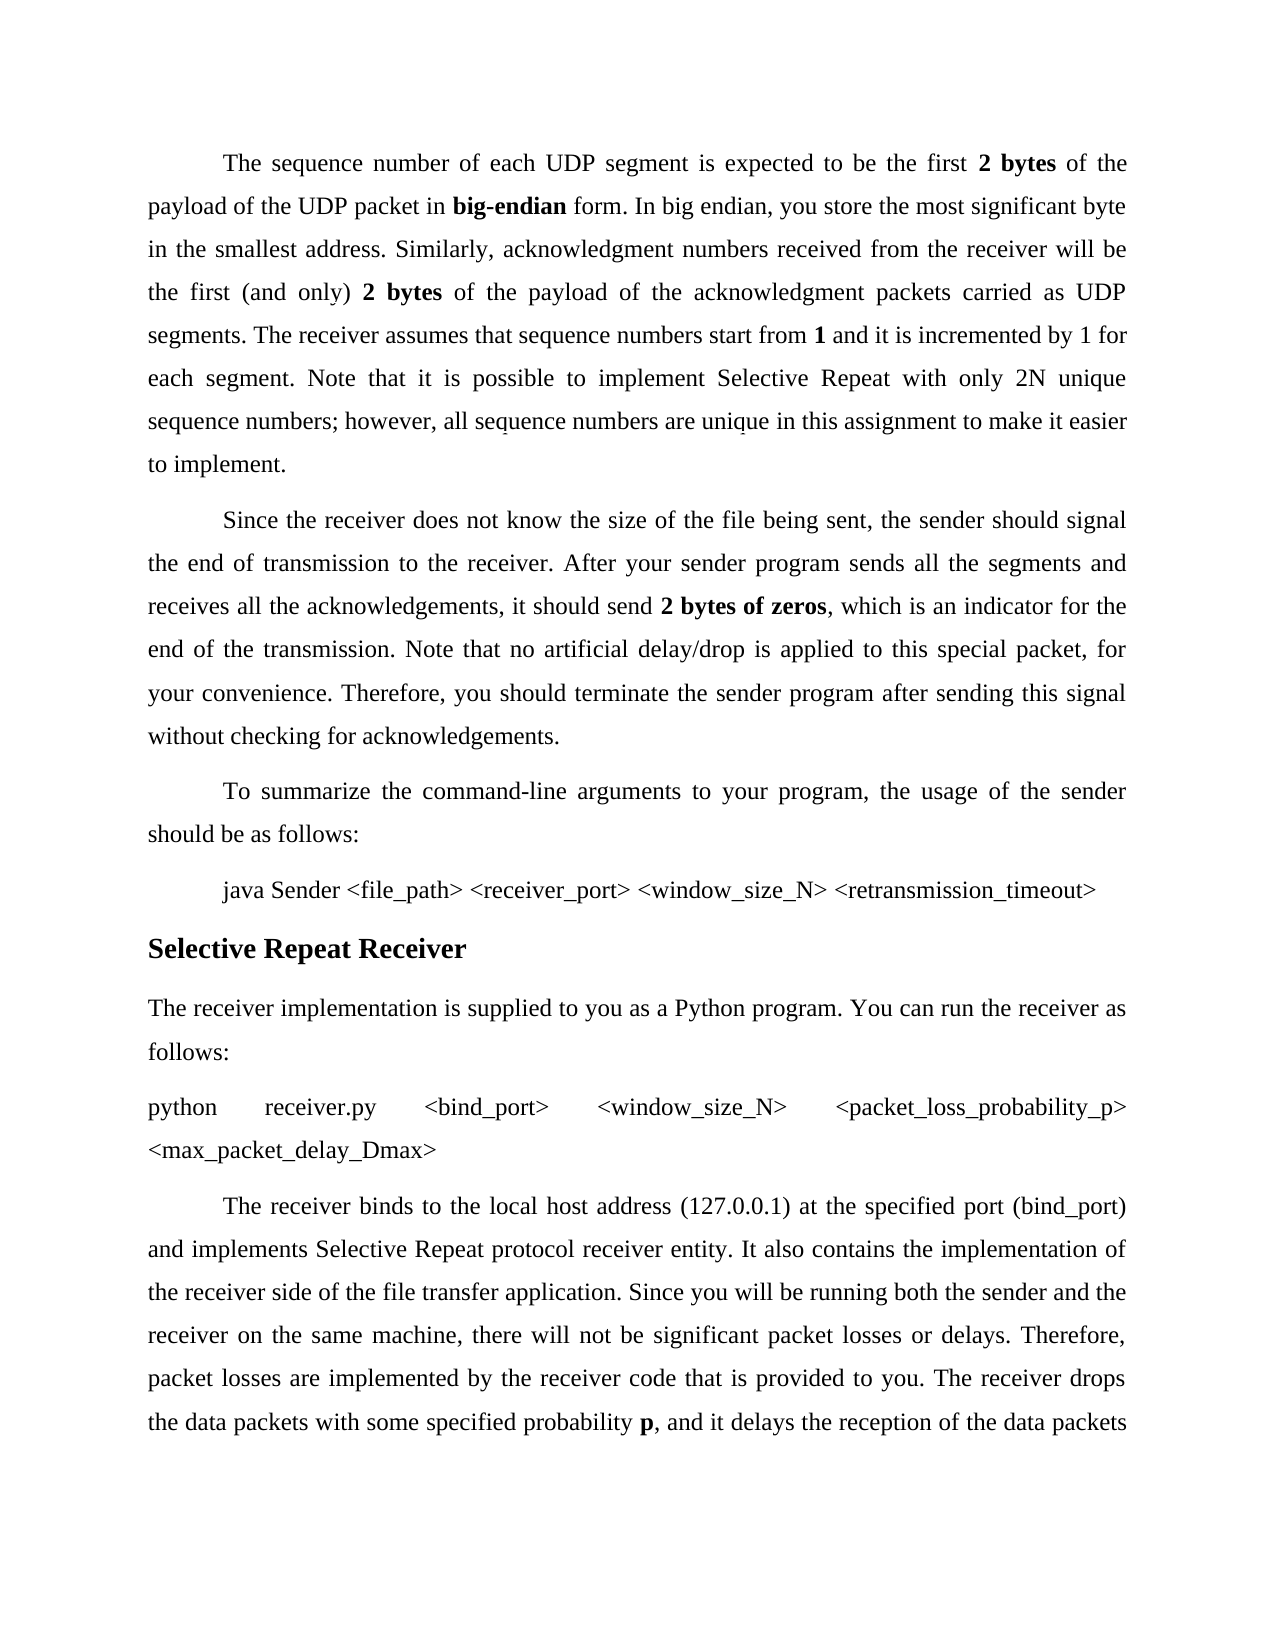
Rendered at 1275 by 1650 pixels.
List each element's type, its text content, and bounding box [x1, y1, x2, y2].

text Since the receiver does not know the size of the file being sent, the sender should signal the end of transmission to the receiver. After your sender program sends all the segments and receives all the acknowledgements, it should send 2 bytes of zeros, which is an indicator for the end of the transmission. Note that no artificial delay/drop is applied to this special packet, for your convenience. Therefore, you should terminate the sender program after sending this signal without checking for acknowledgements. [148, 505, 1127, 749]
text java Sender <file_path> <receiver_port> <window_size_N> <retransmission_timeout> [148, 875, 1127, 904]
text python receiver.py <bind_port> <window_size_N> <packet_loss_probability_p> <max_packet_delay_Dmax> [148, 1092, 1127, 1164]
text The sequence number of each UDP segment is expected to be the first 2 bytes of the payload of the UDP packet in big-endian form. In big endian, you store the most significant byte in the smallest address. Similarly, acknowledgment numbers received from the receiver will be the first (and only) 2 bytes of the payload of the acknowledgment packets carried as UDP segments. The receiver assumes that sequence numbers start from 1 and it is incremented by 1 for each segment. Note that it is possible to implement Selective Repeat with only 2N unique sequence numbers; however, all sequence numbers are unique in this assignment to make it easier to implement. [148, 148, 1127, 478]
text To summarize the command-line arguments to your program, the usage of the sender should be as follows: [148, 776, 1127, 848]
text The receiver implementation is supplied to you as a Python program. You can run the receiver as follows: [148, 993, 1127, 1065]
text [148, 1191, 1127, 1435]
text Selective Repeat Receiver [148, 931, 1127, 964]
